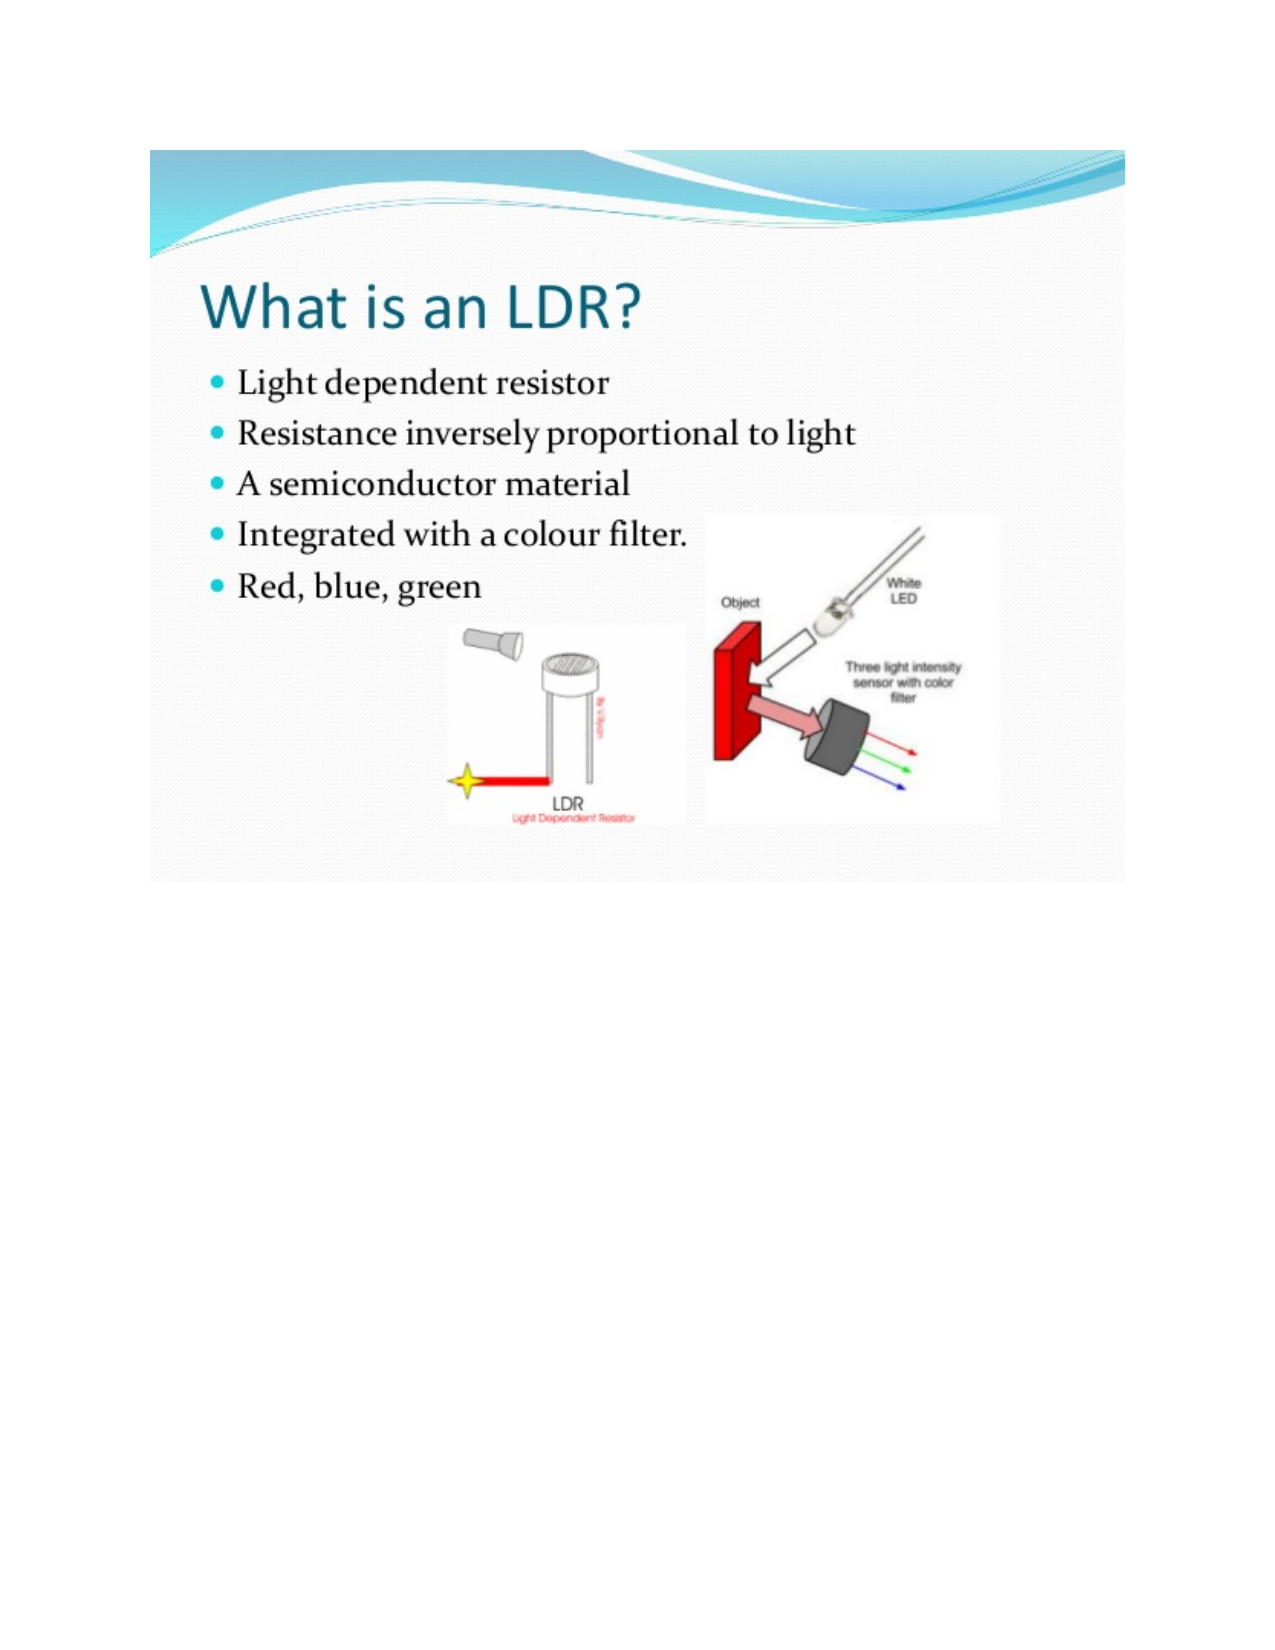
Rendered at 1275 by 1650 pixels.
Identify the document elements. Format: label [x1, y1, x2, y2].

picture [150, 150, 1125, 883]
